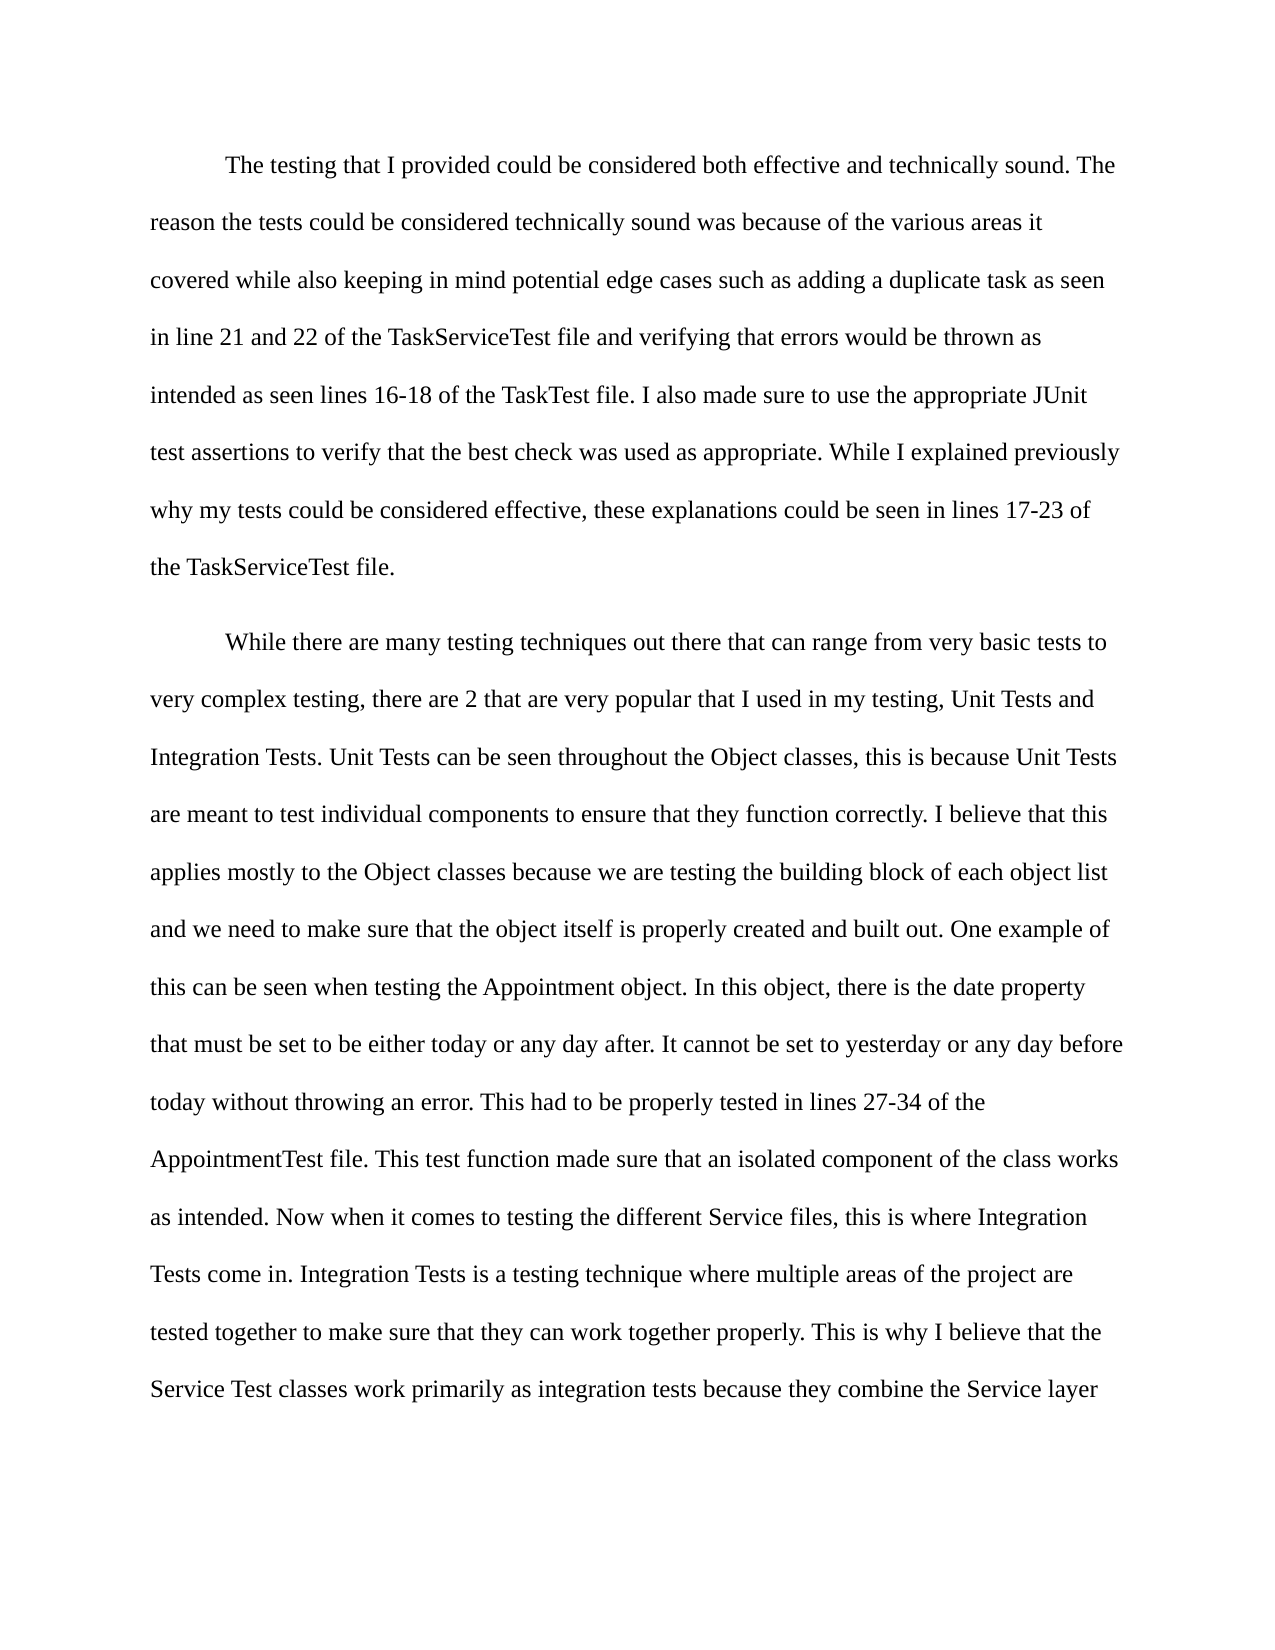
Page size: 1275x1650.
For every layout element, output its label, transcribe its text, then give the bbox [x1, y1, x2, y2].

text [150, 627, 1125, 1403]
text The testing that I provided could be considered both effective and technically sound. The reason the tests could be considered technically sound was because of the various areas it covered while also keeping in mind potential edge cases such as adding a duplicate task as seen in line 21 and 22 of the TaskServiceTest file and verifying that errors would be thrown as intended as seen lines 16-18 of the TaskTest file. I also made sure to use the appropriate JUnit test assertions to verify that the best check was used as appropriate. While I explained previously why my tests could be considered effective, these explanations could be seen in lines 17-23 of the TaskServiceTest file. [150, 150, 1125, 581]
